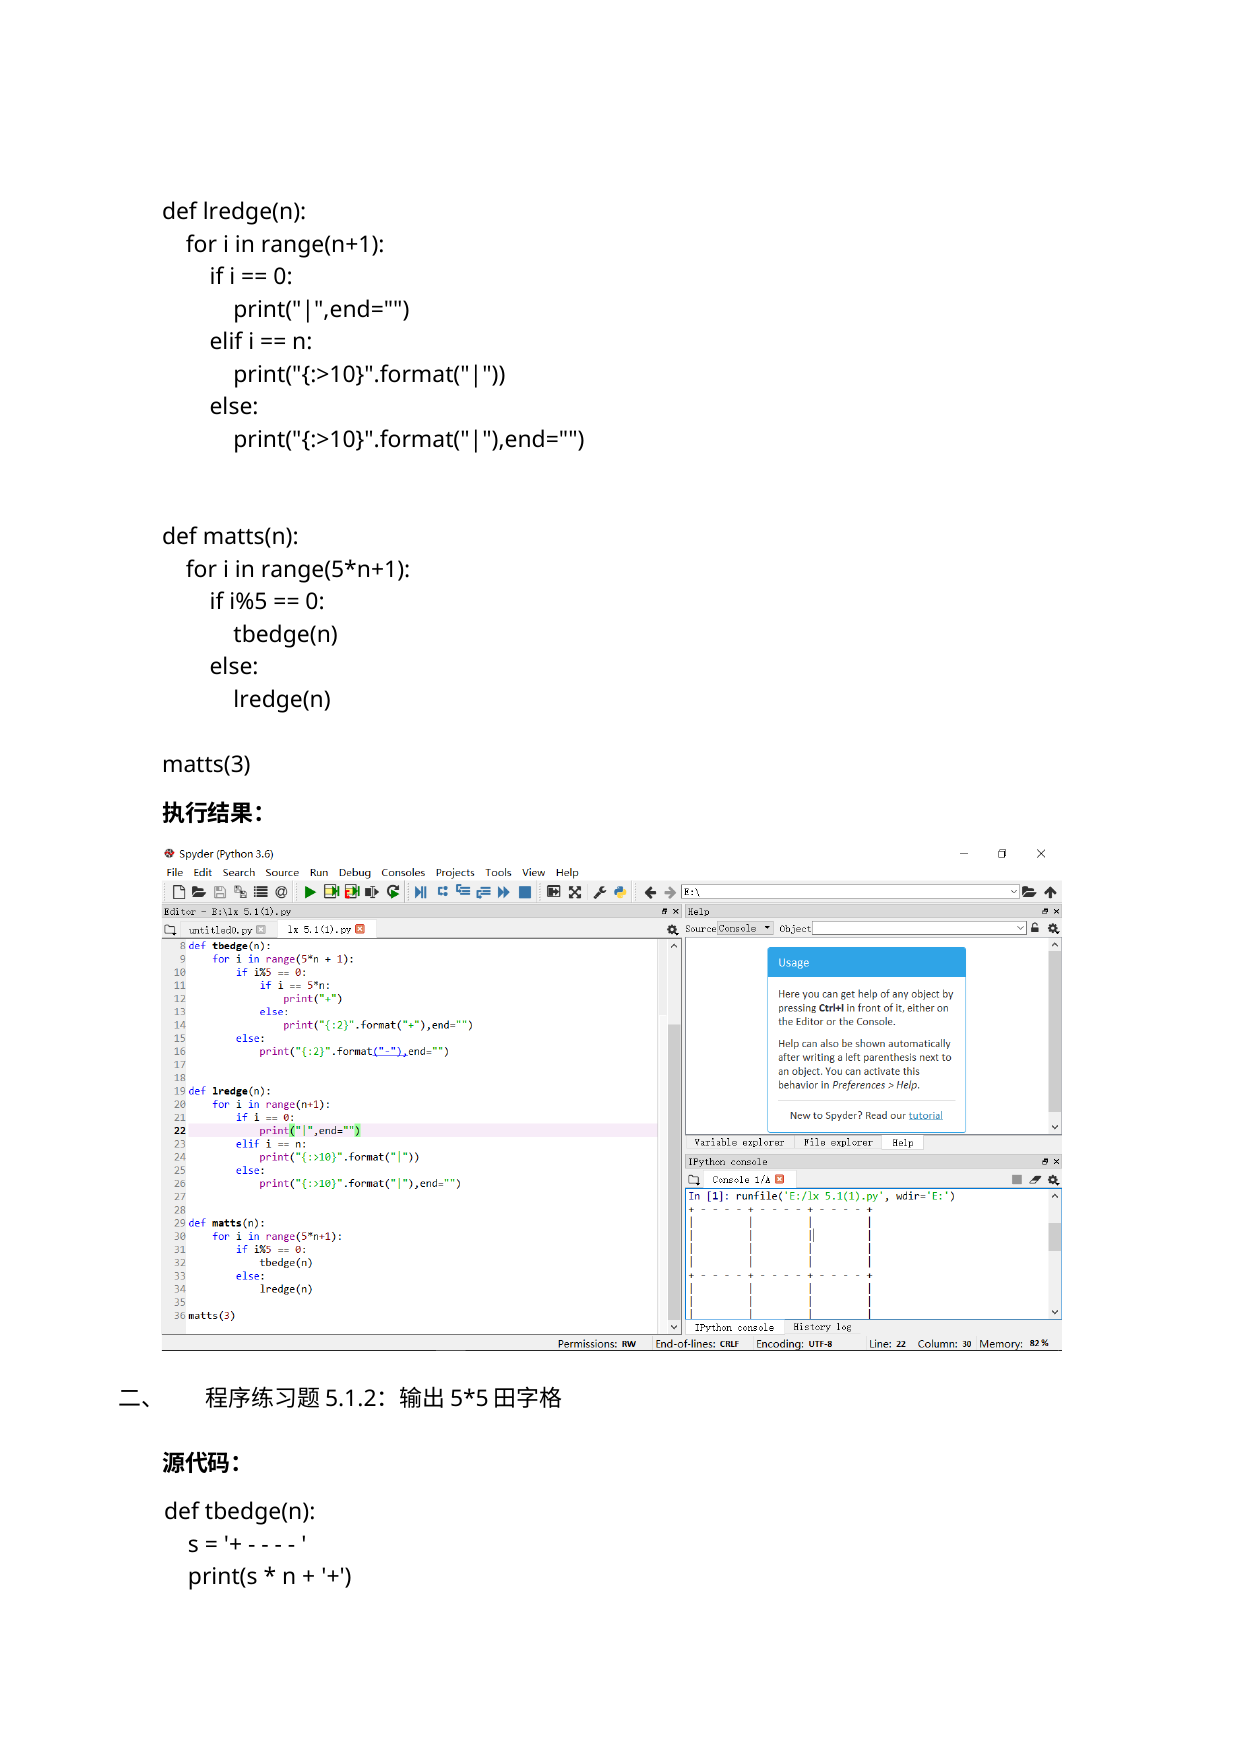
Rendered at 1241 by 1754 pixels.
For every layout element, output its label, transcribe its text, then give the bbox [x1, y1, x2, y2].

picture [161, 844, 1062, 1351]
list if i == 0: [162, 259, 1122, 292]
list tbedge(n) [162, 617, 1122, 649]
list 源代码： [162, 1429, 1122, 1494]
list print("|",end="") [162, 292, 1122, 324]
text def tbedge(n): [118, 1494, 1122, 1527]
list else: [162, 389, 1122, 422]
list 程序练习题5.1.2：输出5*5田字格 [118, 1364, 1122, 1429]
list def matts(n): [162, 519, 1122, 552]
list for i in range(n+1): [162, 227, 1122, 259]
list print("{:>10}".format("|"),end="") [162, 422, 1122, 454]
list if i%5 == 0: [162, 584, 1122, 617]
list elif i == n: [162, 324, 1122, 357]
list else: [162, 649, 1122, 682]
list 执行结果： [162, 779, 1122, 844]
list matts(3) [162, 747, 1122, 779]
list def lredge(n): [162, 194, 1122, 227]
text print(s * n + '+') [118, 1559, 1122, 1592]
list lredge(n) [162, 682, 1122, 714]
text s = '+ - - - - ' [118, 1527, 1122, 1559]
list for i in range(5*n+1): [162, 552, 1122, 584]
list print("{:>10}".format("|")) [162, 357, 1122, 389]
